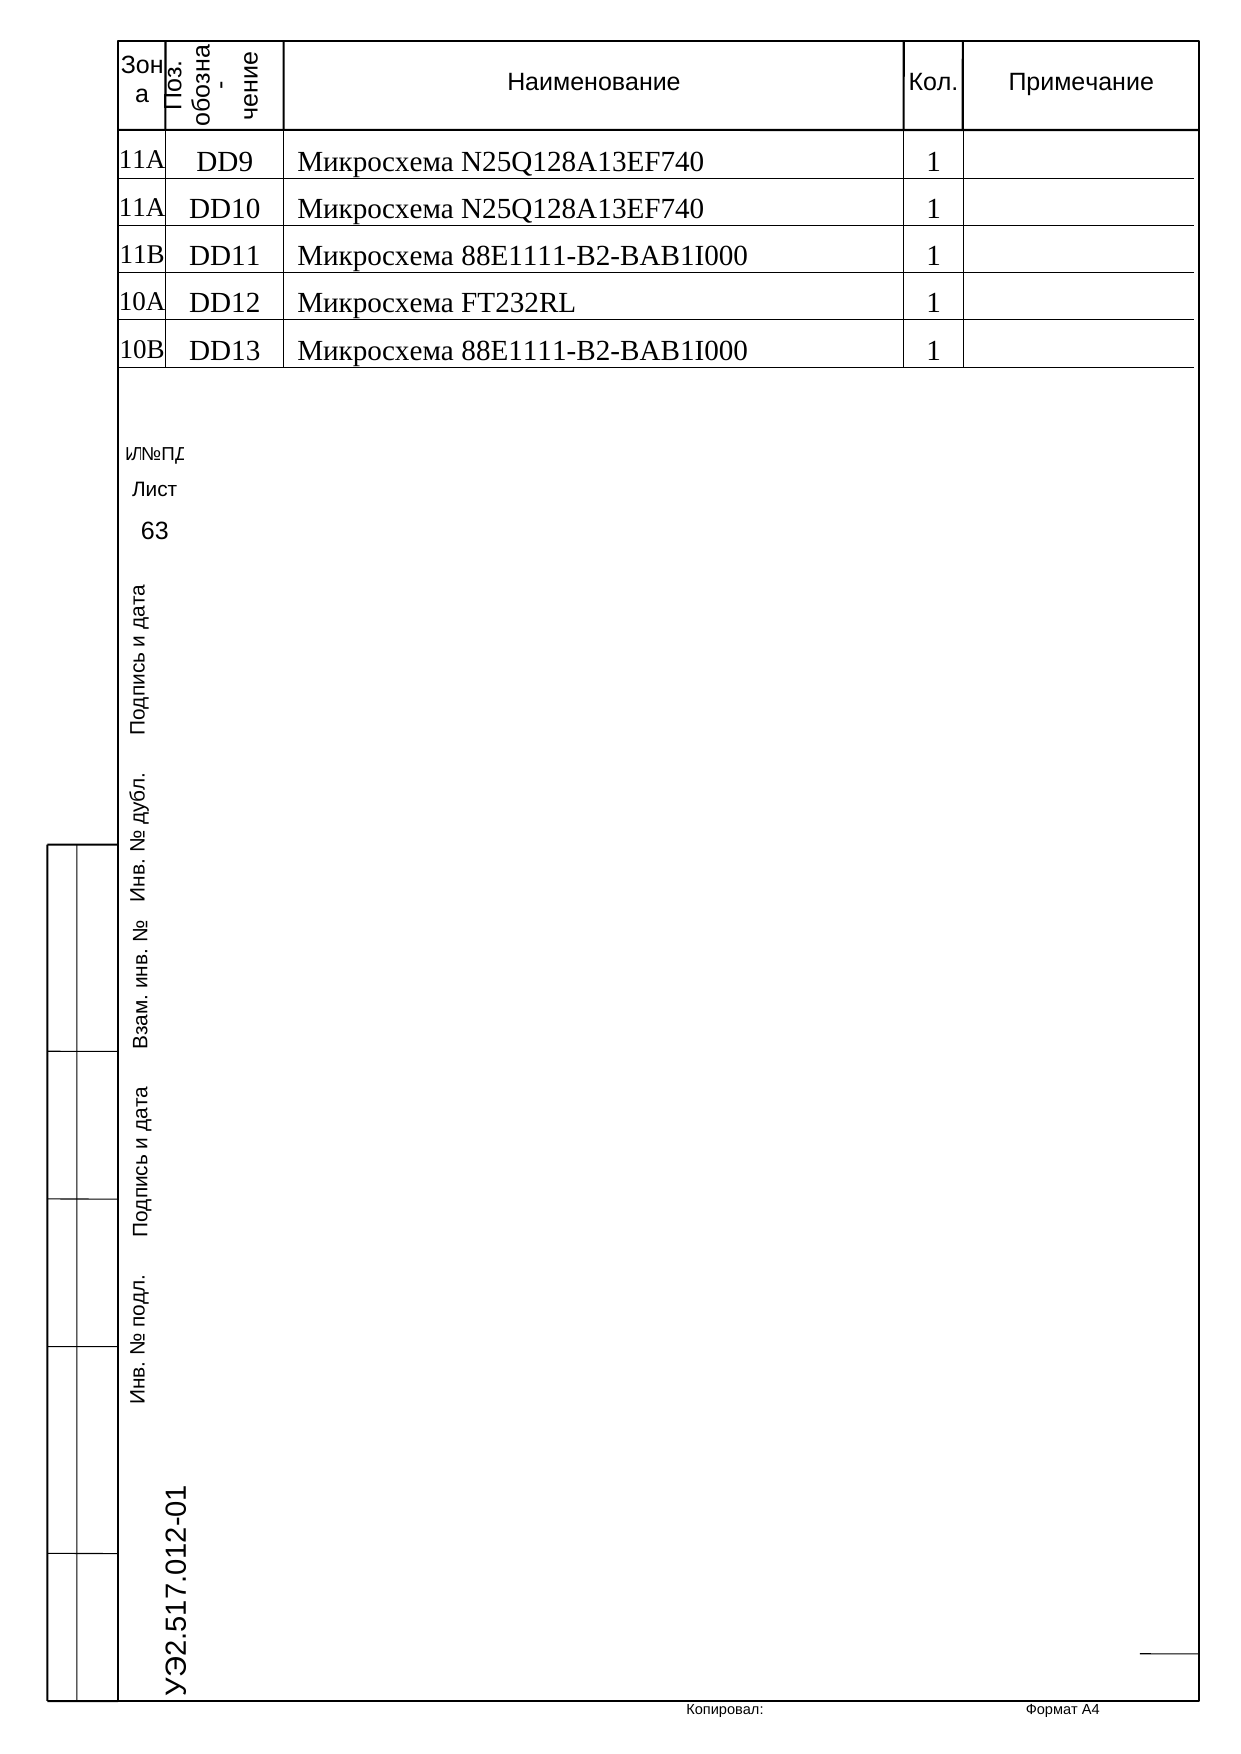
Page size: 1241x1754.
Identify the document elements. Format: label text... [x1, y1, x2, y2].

table_cell 11A [119, 179, 165, 225]
table_cell 1 [904, 131, 963, 177]
table_cell Микросхема FT232RL [284, 273, 903, 319]
table_cell 11A [119, 131, 165, 177]
table_cell Микросхема N25Q128A13EF740 [284, 179, 903, 225]
table_cell Микросхема 88E1111-B2-BAB1I000 [284, 320, 903, 367]
table_cell 1 [904, 179, 963, 225]
table_cell [964, 179, 1193, 225]
table_cell DD12 [166, 273, 283, 319]
table_cell Микросхема N25Q128A13EF740 [284, 131, 903, 177]
table_cell 1 [904, 226, 963, 272]
table_cell Микросхема 88E1111-B2-BAB1I000 [284, 226, 903, 272]
table_cell DD13 [166, 320, 283, 367]
table_cell DD11 [166, 226, 283, 272]
table_cell DD9 [166, 131, 283, 177]
table_cell DD10 [166, 179, 283, 225]
table_cell 1 [904, 273, 963, 319]
table_cell [964, 131, 1193, 177]
table_cell 11B [119, 226, 165, 272]
table_cell 10A [119, 273, 165, 319]
table_cell [964, 273, 1193, 319]
table_cell [964, 320, 1193, 367]
table_cell 1 [904, 320, 963, 367]
table_cell 10B [119, 320, 165, 367]
table_cell [964, 226, 1193, 272]
